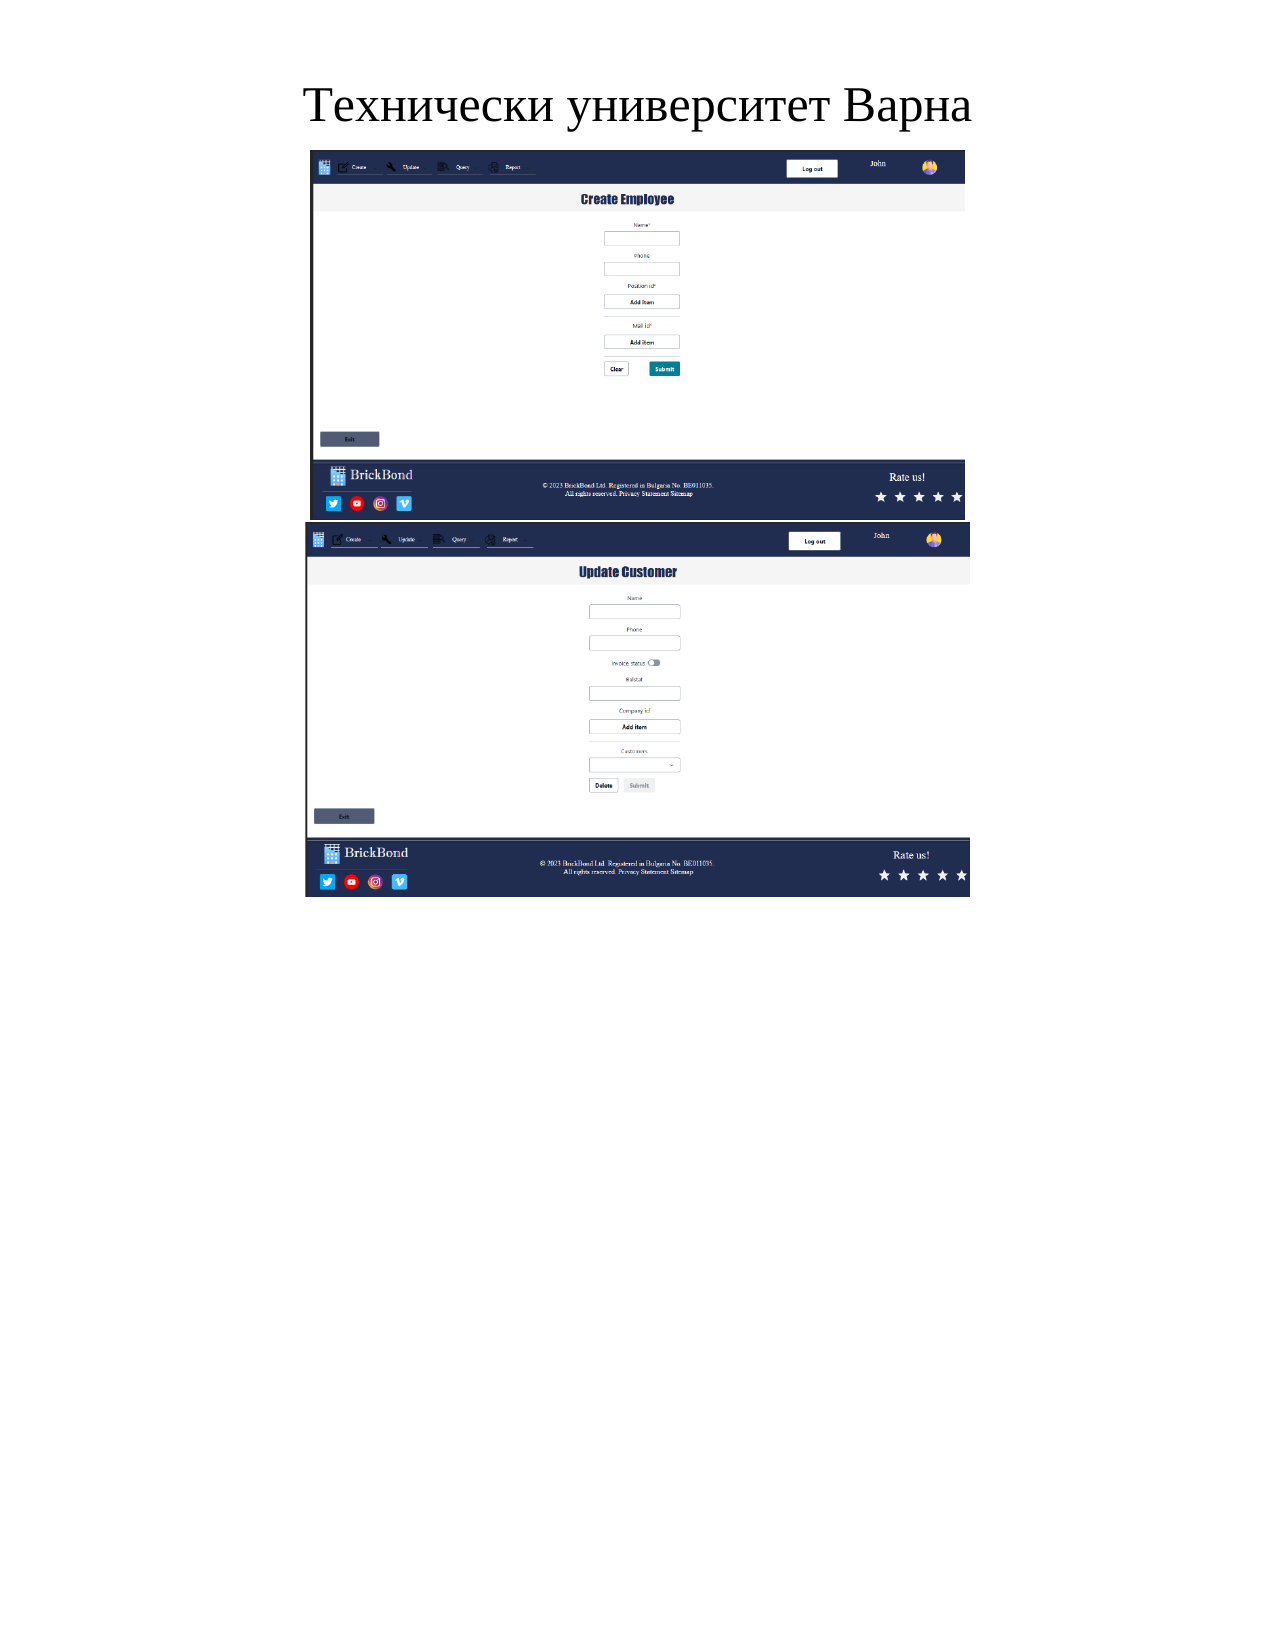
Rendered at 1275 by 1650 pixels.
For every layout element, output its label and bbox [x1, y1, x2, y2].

picture [310, 150, 965, 520]
picture [305, 522, 970, 897]
